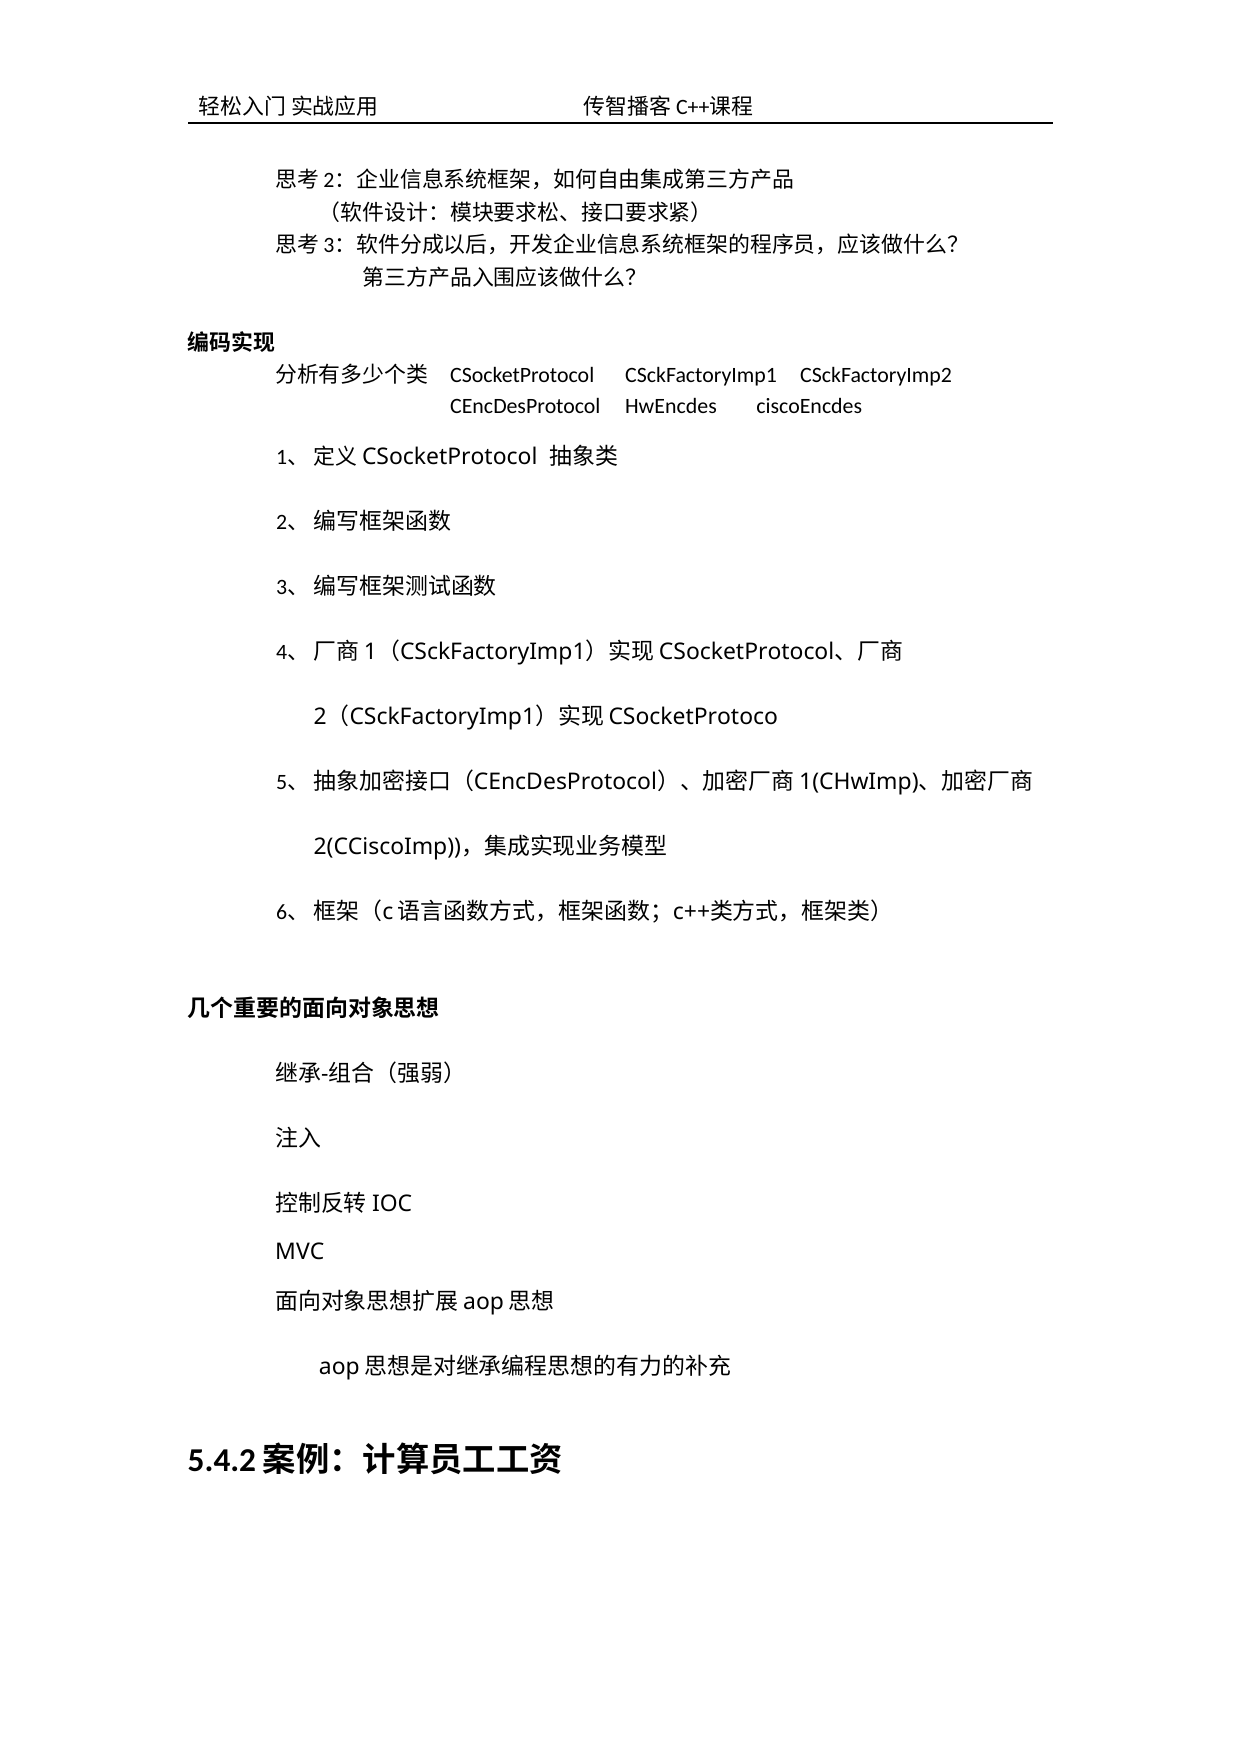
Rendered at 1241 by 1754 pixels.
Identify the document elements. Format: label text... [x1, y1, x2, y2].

list 抽象加密接口（CEncDesProtocol）、加密厂商1(CHwImp)、加密厂商2(CCiscoImp))，集成实现业务模型 [276, 747, 1053, 877]
text （软件设计：模块要求松、接口要求紧） [275, 194, 1053, 227]
text 几个重要的面向对象思想 [187, 974, 1053, 1039]
text CEncDesProtocol HwEncdes ciscoEncdes [406, 389, 1053, 422]
text 编码实现 [187, 324, 1053, 357]
text aop思想是对继承编程思想的有力的补充 [187, 1332, 1053, 1397]
text 第三方产品入围应该做什么？ [187, 259, 1053, 292]
subtitle 5.4.2案例：计算员工工资 [187, 1424, 1053, 1489]
list 编写框架测试函数 [276, 552, 1053, 617]
text 思考2：企业信息系统框架，如何自由集成第三方产品 [275, 162, 1053, 194]
text MVC [231, 1234, 1053, 1267]
text 控制反转 IOC [231, 1169, 1053, 1234]
text 面向对象思想扩展aop思想 [187, 1267, 1053, 1332]
text 思考3：软件分成以后，开发企业信息系统框架的程序员，应该做什么？ [187, 227, 1053, 259]
list 框架（c语言函数方式，框架函数；c++类方式，框架类） [276, 877, 1053, 942]
list 编写框架函数 [276, 487, 1053, 552]
text 注入 [231, 1104, 1053, 1169]
text 分析有多少个类 CSocketProtocol CSckFactoryImp1 CSckFactoryImp2 [187, 357, 1053, 389]
list 厂商1（CSckFactoryImp1）实现CSocketProtocol、厂商2（CSckFactoryImp1）实现CSocketProtoco [276, 617, 1053, 747]
text 继承-组合（强弱） [231, 1039, 1053, 1104]
list 定义 CSocketProtocol 抽象类 [276, 422, 1053, 487]
